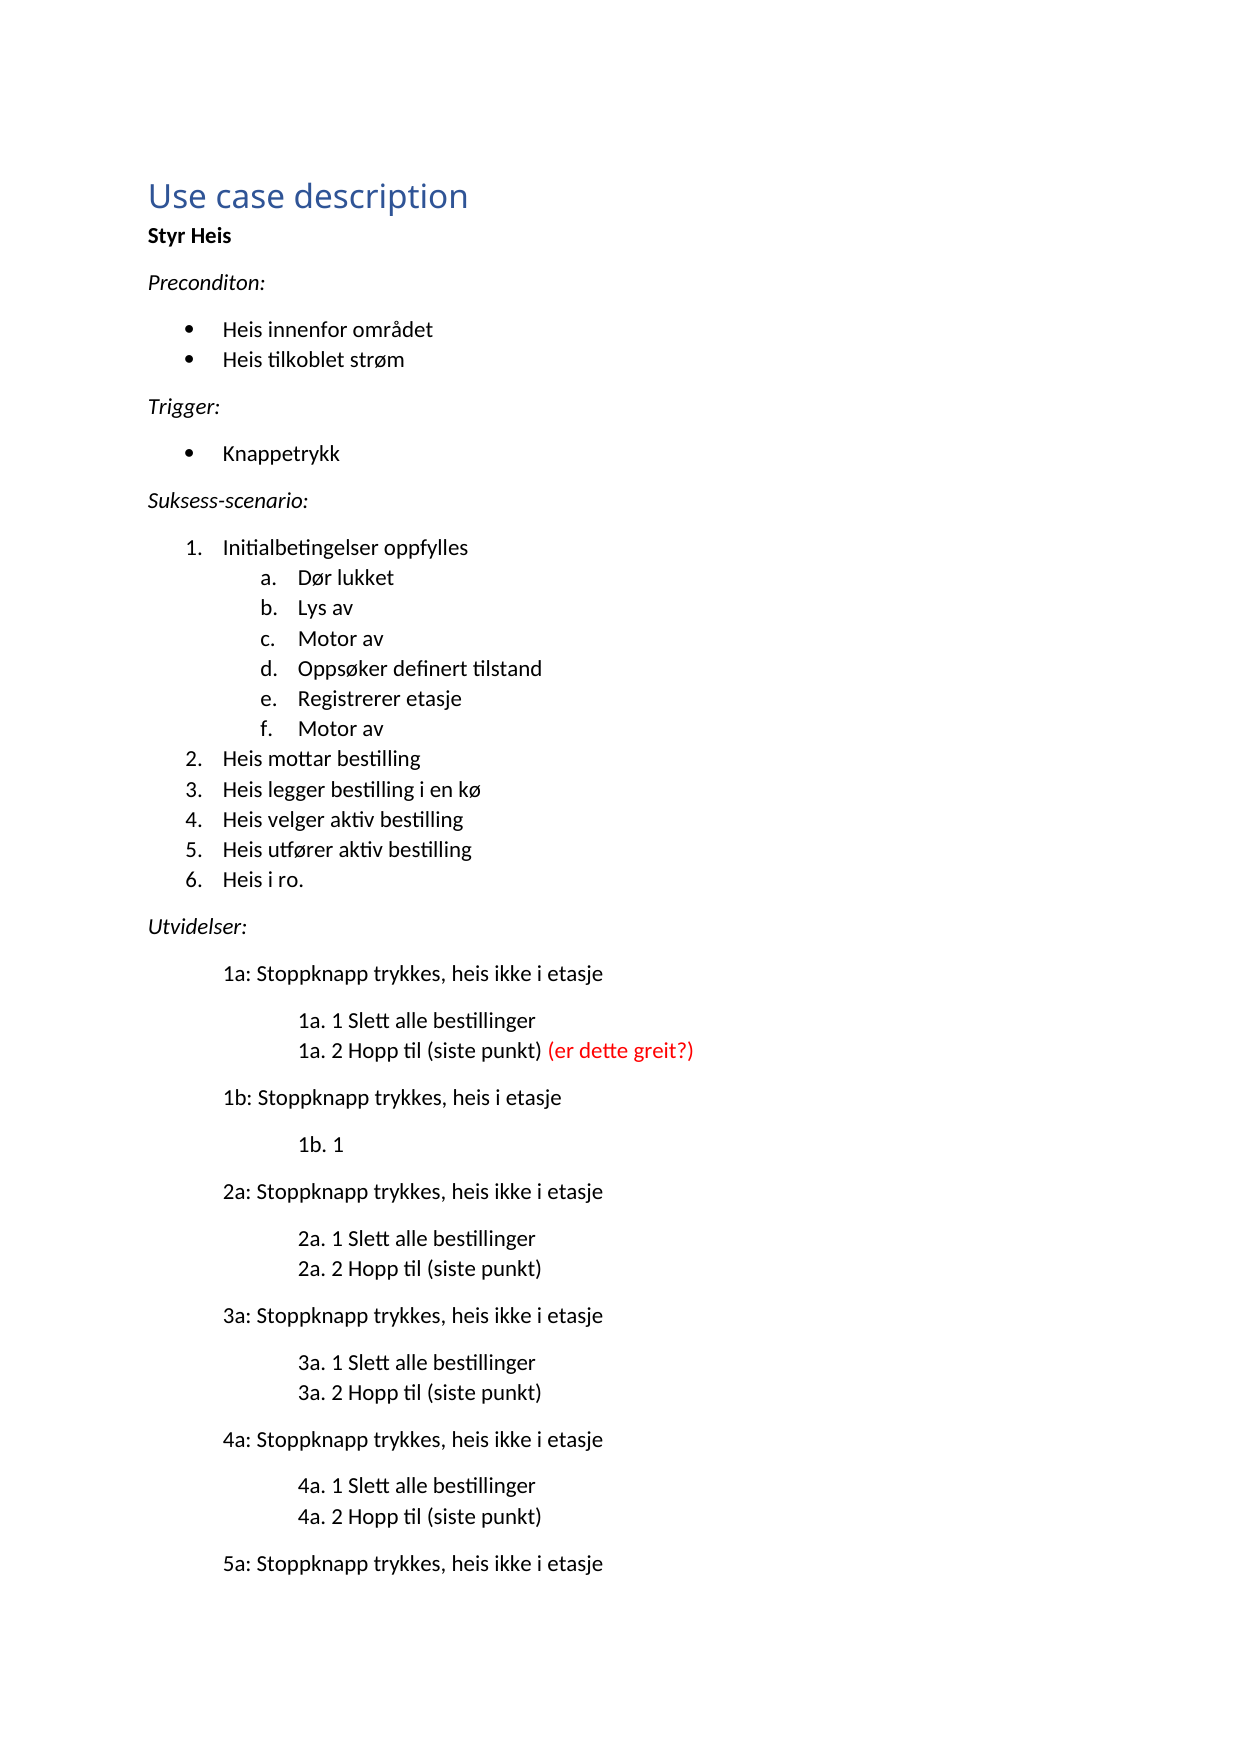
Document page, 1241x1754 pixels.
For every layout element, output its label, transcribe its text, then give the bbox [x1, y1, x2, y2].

list Heis tilkoblet strøm [185, 346, 1093, 373]
list Dør lukket [260, 563, 1093, 591]
list Initialbetingelser oppfylles [185, 533, 1093, 561]
text Trigger: [148, 392, 1093, 420]
list Heis velger aktiv bestilling [185, 805, 1093, 833]
list Registrerer etasje [260, 684, 1093, 712]
text 3a. 1 Slett alle bestillinger 3a. 2 Hopp til (siste punkt) [298, 1348, 1093, 1406]
list Heis i ro. [185, 865, 1093, 893]
text 2a. 1 Slett alle bestillinger 2a. 2 Hopp til (siste punkt) [298, 1224, 1093, 1282]
text 4a: Stoppknapp trykkes, heis ikke i etasje [148, 1425, 1093, 1453]
list Heis innenfor området [185, 315, 1093, 343]
text 1b. 1 [148, 1130, 1093, 1158]
text 2a: Stoppknapp trykkes, heis ikke i etasje [148, 1177, 1093, 1205]
text 5a: Stoppknapp trykkes, heis ikke i etasje [148, 1549, 1093, 1577]
list Knappetrykk [185, 439, 1093, 467]
list Oppsøker definert tilstand [260, 654, 1093, 682]
list Heis legger bestilling i en kø [185, 775, 1093, 803]
text Styr Heis [148, 222, 1093, 249]
text 1b: Stoppknapp trykkes, heis i etasje [148, 1083, 1093, 1111]
text Utvidelser: [148, 912, 1093, 940]
text 1a. 1 Slett alle bestillinger 1a. 2 Hopp til (siste punkt) (er dette greit?) [298, 1006, 1093, 1064]
subtitle Use case description [148, 173, 1093, 218]
text 1a: Stoppknapp trykkes, heis ikke i etasje [148, 959, 1093, 987]
text 3a: Stoppknapp trykkes, heis ikke i etasje [148, 1301, 1093, 1329]
list Motor av [260, 714, 1093, 742]
list Heis mottar bestilling [185, 744, 1093, 772]
text 4a. 1 Slett alle bestillinger 4a. 2 Hopp til (siste punkt) [298, 1472, 1093, 1530]
text Suksess-scenario: [148, 486, 1093, 514]
list Lys av [260, 593, 1093, 621]
list Heis utfører aktiv bestilling [185, 835, 1093, 863]
text Preconditon: [148, 268, 1093, 296]
list Motor av [260, 624, 1093, 652]
